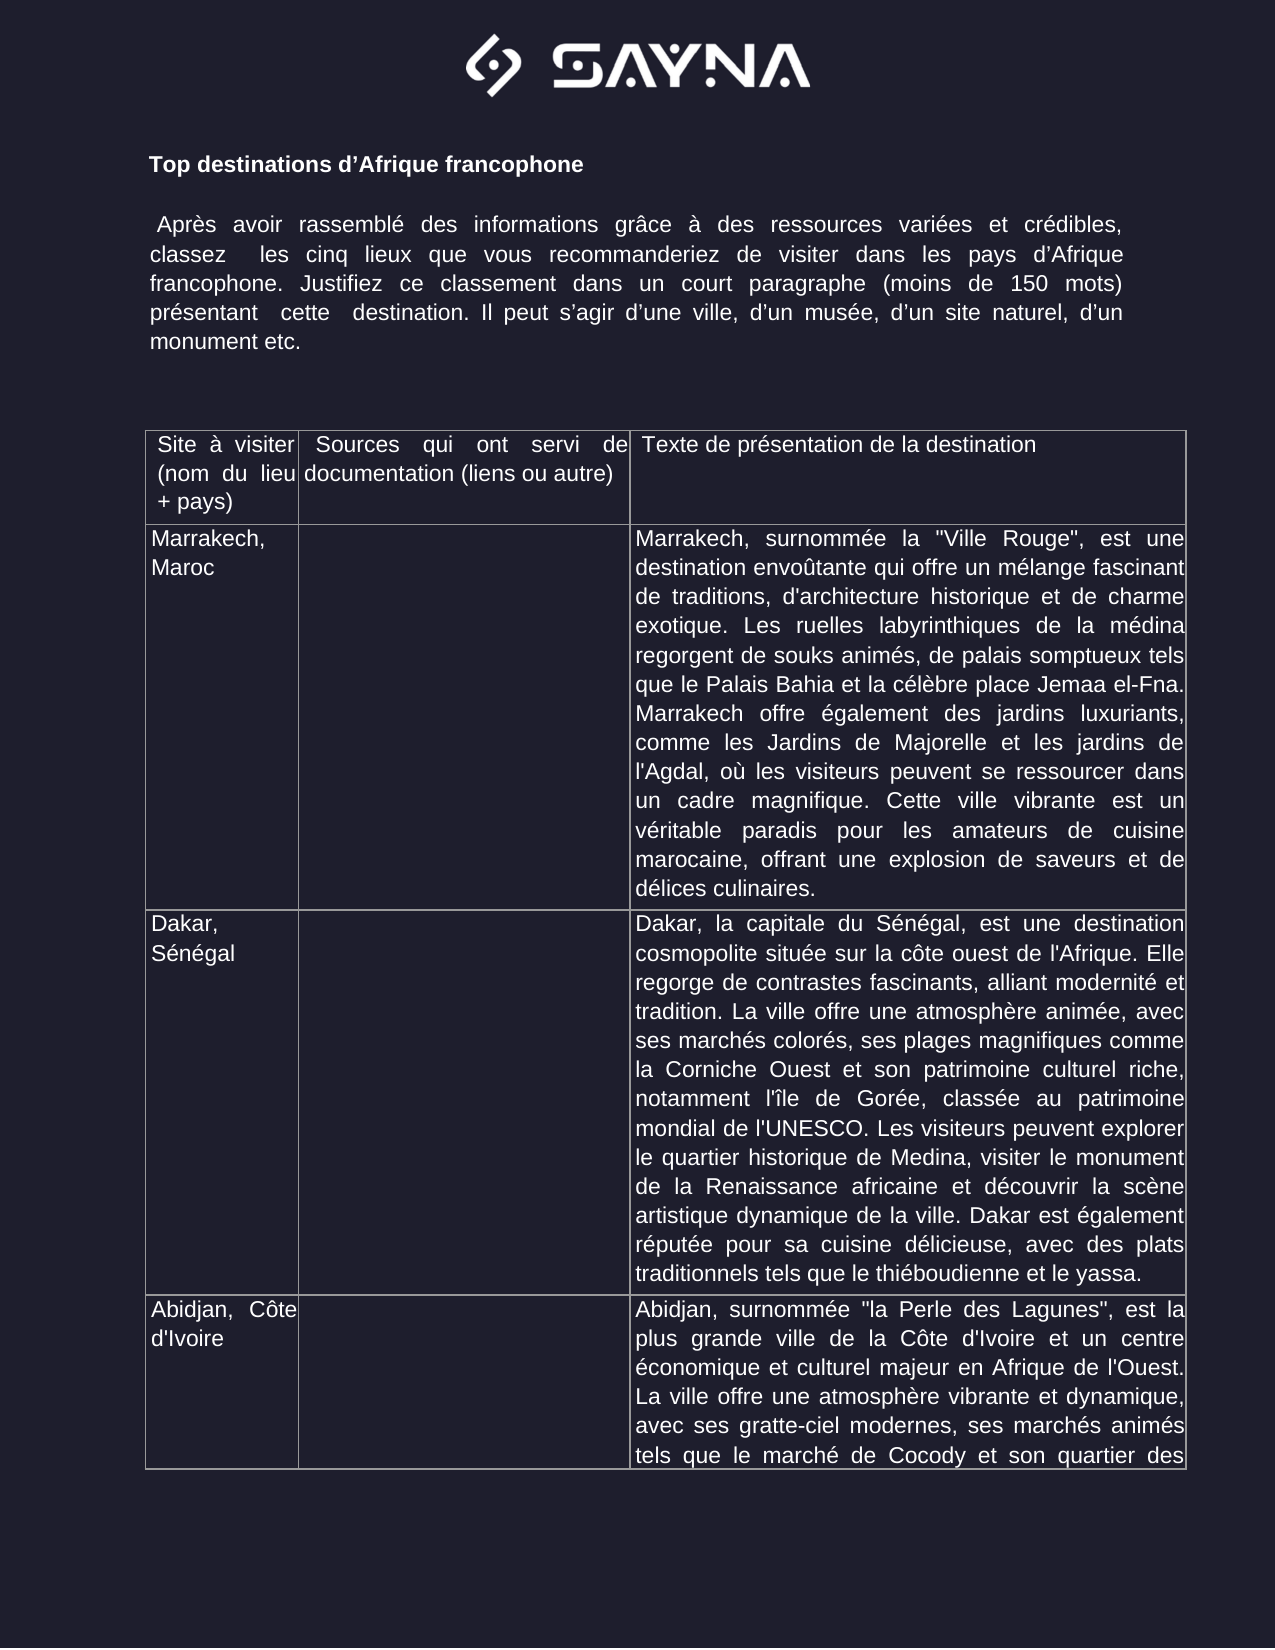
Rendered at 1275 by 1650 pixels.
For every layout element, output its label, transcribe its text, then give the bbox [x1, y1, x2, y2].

table_header Site à visiter (nom du lieu + pays) [146, 431, 298, 523]
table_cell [146, 1296, 298, 1468]
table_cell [631, 1296, 1185, 1468]
table_header Sources qui ont servi de documentation (liens ou autre) [299, 431, 629, 523]
table_cell Dakar, la capitale du Sénégal, est une destination cosmopolite située sur la côte ouest de l'Afrique. Elle regorge de contrastes fascinants, alliant modernité et tradition. La ville offre une atmosphère animée, avec ses marchés colorés, ses plages magnifiques comme la Corniche Ouest et son patrimoine culturel riche, notamment l'île de Gorée, classée au patrimoine mondial de l'UNESCO. Les visiteurs peuvent explorer le quartier historique de Medina, visiter le monument de la Renaissance africaine et découvrir la scène artistique dynamique de la ville. Dakar est également réputée pour sa cuisine délicieuse, avec des plats traditionnels tels que le thiéboudienne et le yassa. [631, 911, 1185, 1294]
picture [465, 29, 811, 101]
text Après avoir rassemblé des informations grâce à des ressources variées et crédibles, classez les cinq lieux que vous recommanderiez de visiter dans les pays d’Afrique francophone. Justifiez ce classement dans un court paragraphe (moins de 150 mots) présentant cette destination. Il peut s’agir d’une ville, d’un musée, d’un site naturel, d’un monument etc. [148, 211, 1125, 354]
table_header Texte de présentation de la destination [631, 431, 1185, 523]
subtitle Top destinations d’Afrique francophone [148, 151, 1125, 177]
table_cell Dakar, Sénégal [146, 911, 298, 1294]
table_cell [299, 525, 629, 909]
table_cell [299, 911, 629, 1294]
table_cell Marrakech, Maroc [146, 525, 298, 909]
table_cell Marrakech, surnommée la "Ville Rouge", est une destination envoûtante qui offre un mélange fascinant de traditions, d'architecture historique et de charme exotique. Les ruelles labyrinthiques de la médina regorgent de souks animés, de palais somptueux tels que le Palais Bahia et la célèbre place Jemaa el-Fna. Marrakech offre également des jardins luxuriants, comme les Jardins de Majorelle et les jardins de l'Agdal, où les visiteurs peuvent se ressourcer dans un cadre magnifique. Cette ville vibrante est un véritable paradis pour les amateurs de cuisine marocaine, offrant une explosion de saveurs et de délices culinaires. [631, 525, 1185, 909]
table_cell [299, 1296, 629, 1468]
